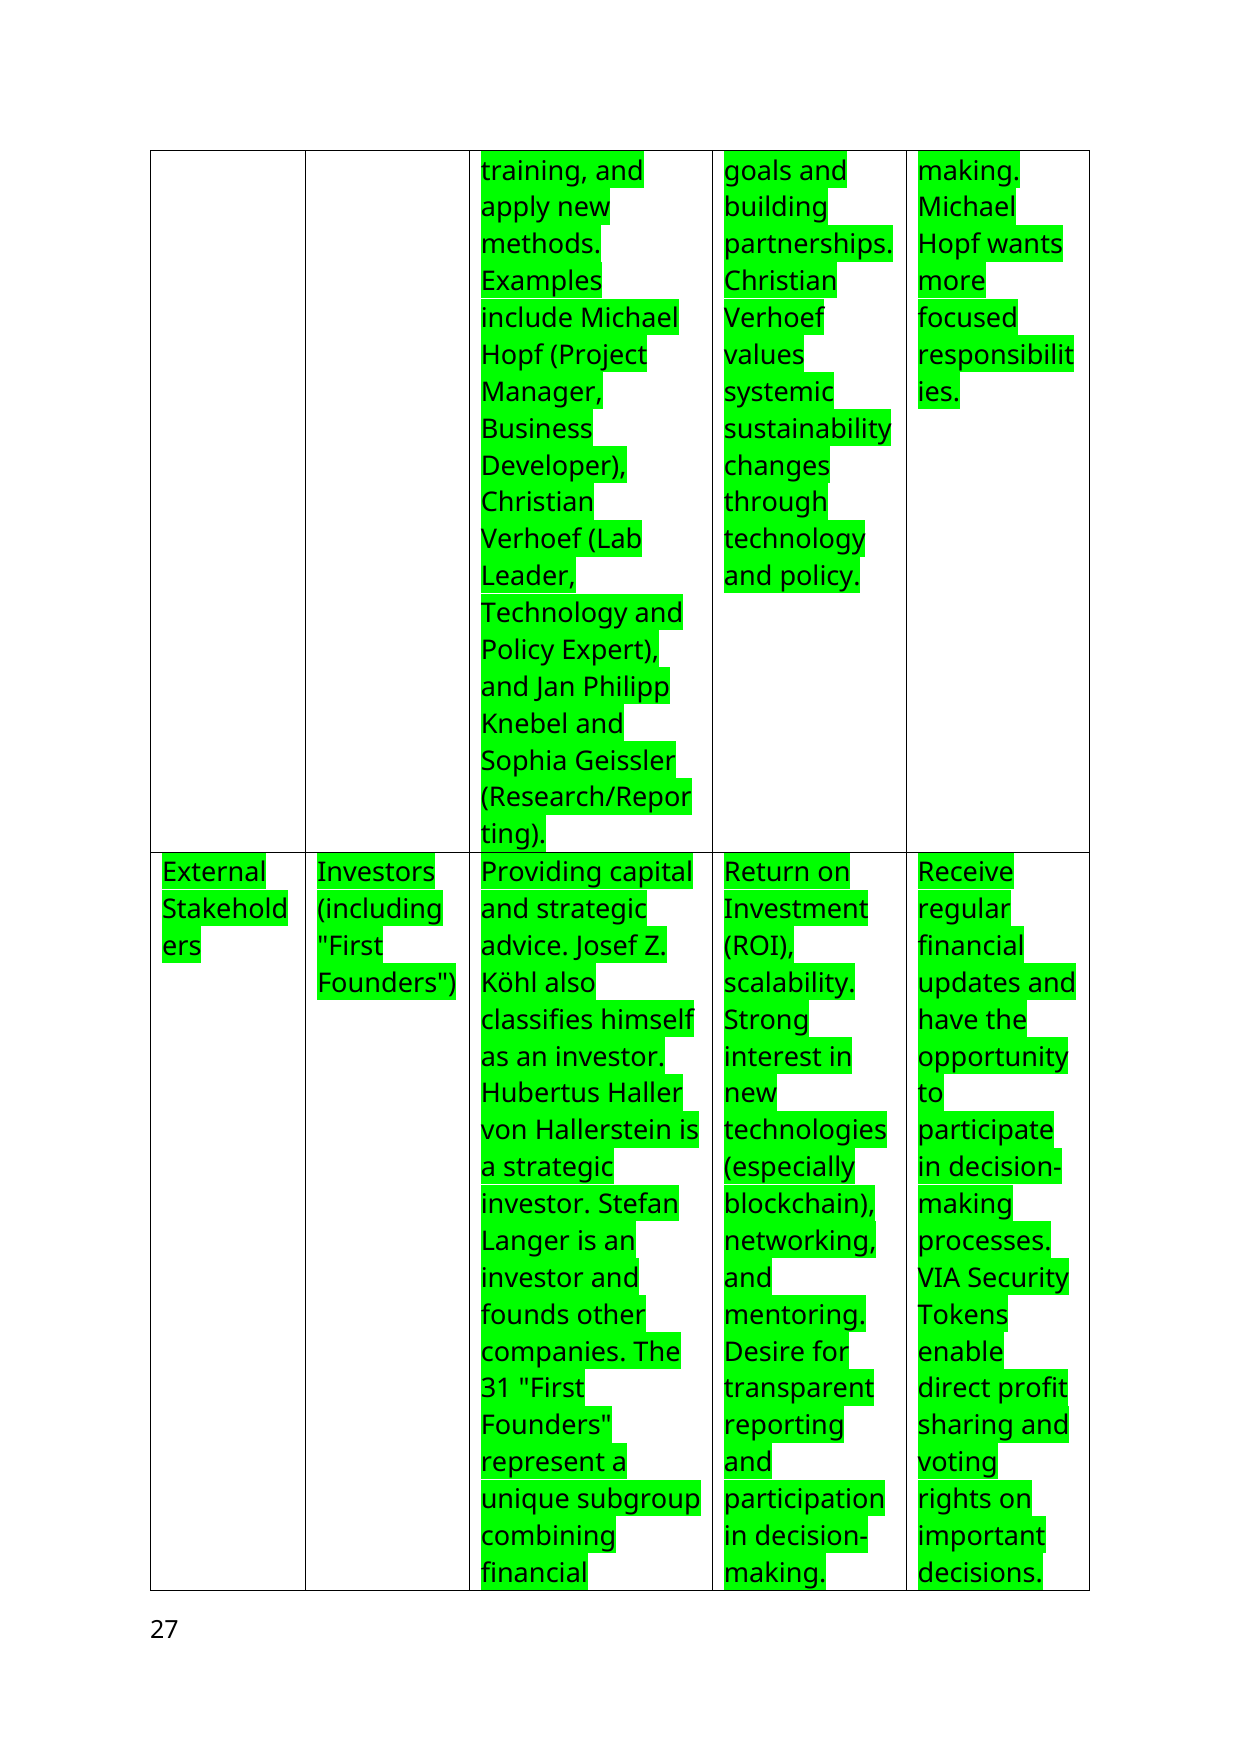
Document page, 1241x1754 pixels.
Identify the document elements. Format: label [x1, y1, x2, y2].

table_cell [470, 151, 712, 852]
table_cell [907, 151, 1089, 852]
table_cell [713, 853, 906, 1590]
table_cell [151, 853, 305, 1590]
table_cell [713, 151, 906, 852]
table_cell [907, 853, 1089, 1590]
table_cell [470, 853, 712, 1590]
table_cell [306, 853, 469, 1590]
table_cell [306, 151, 469, 852]
table_cell [151, 151, 305, 852]
